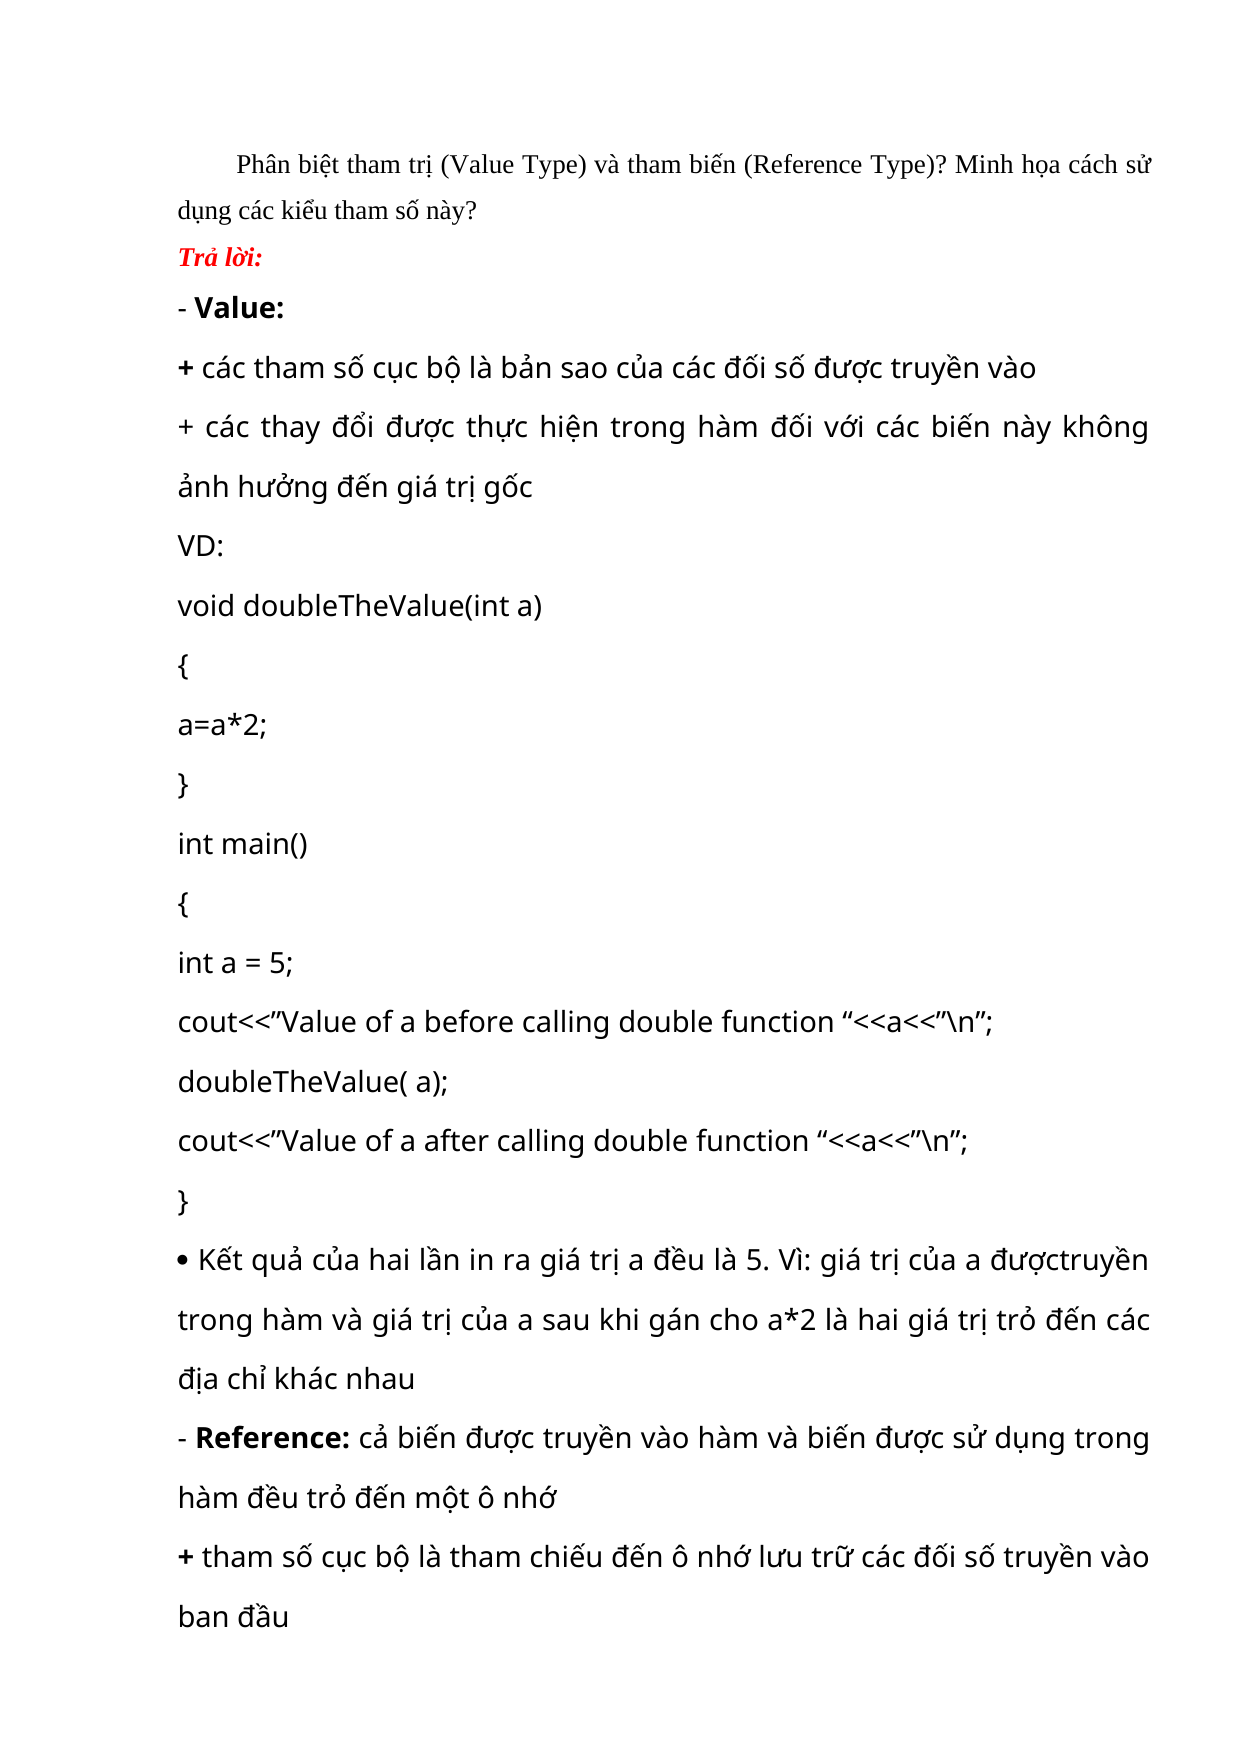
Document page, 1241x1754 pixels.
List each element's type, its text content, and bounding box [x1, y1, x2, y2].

text + các thay đổi được thực hiện trong hàm đối với các biến này không ảnh hưởng đến giá trị gốc [177, 407, 1152, 506]
text cout<<”Value of a before calling double function “<<a<<”\n”; [177, 1001, 1152, 1041]
text doubleTheValue( a); [177, 1061, 1152, 1101]
text - Value: [177, 288, 1152, 327]
text VD: [177, 526, 1152, 565]
text + các tham số cục bộ là bản sao của các đối số được truyền vào [177, 347, 1152, 387]
text { [177, 882, 1152, 922]
text + tham số cục bộ là tham chiếu đến ô nhớ lưu trữ các đối số truyền vào ban đầu [177, 1537, 1152, 1636]
text - Reference: cả biến được truyền vào hàm và biến được sử dụng trong hàm đều trỏ đến một ô nhớ [177, 1418, 1152, 1517]
text Trả lời: [177, 241, 1152, 272]
text } [177, 1180, 1152, 1219]
text Kết quả của hai lần in ra giá trị a đều là 5. Vì: giá trị của a đượctruyền trong hàm và giá trị của a sau khi gán cho a*2 là hai giá trị trỏ đến các địa chỉ khác nhau [177, 1239, 1152, 1398]
text int a = 5; [177, 942, 1152, 982]
text cout<<”Value of a after calling double function “<<a<<”\n”; [177, 1120, 1152, 1160]
text { a=a*2; } int main() [177, 644, 1152, 863]
text void doubleTheValue(int a) [177, 585, 1152, 625]
text Phân biệt tham trị (Value Type) và tham biến (Reference Type)? Minh họa cách sử dụng các kiểu tham số này? [177, 148, 1152, 226]
